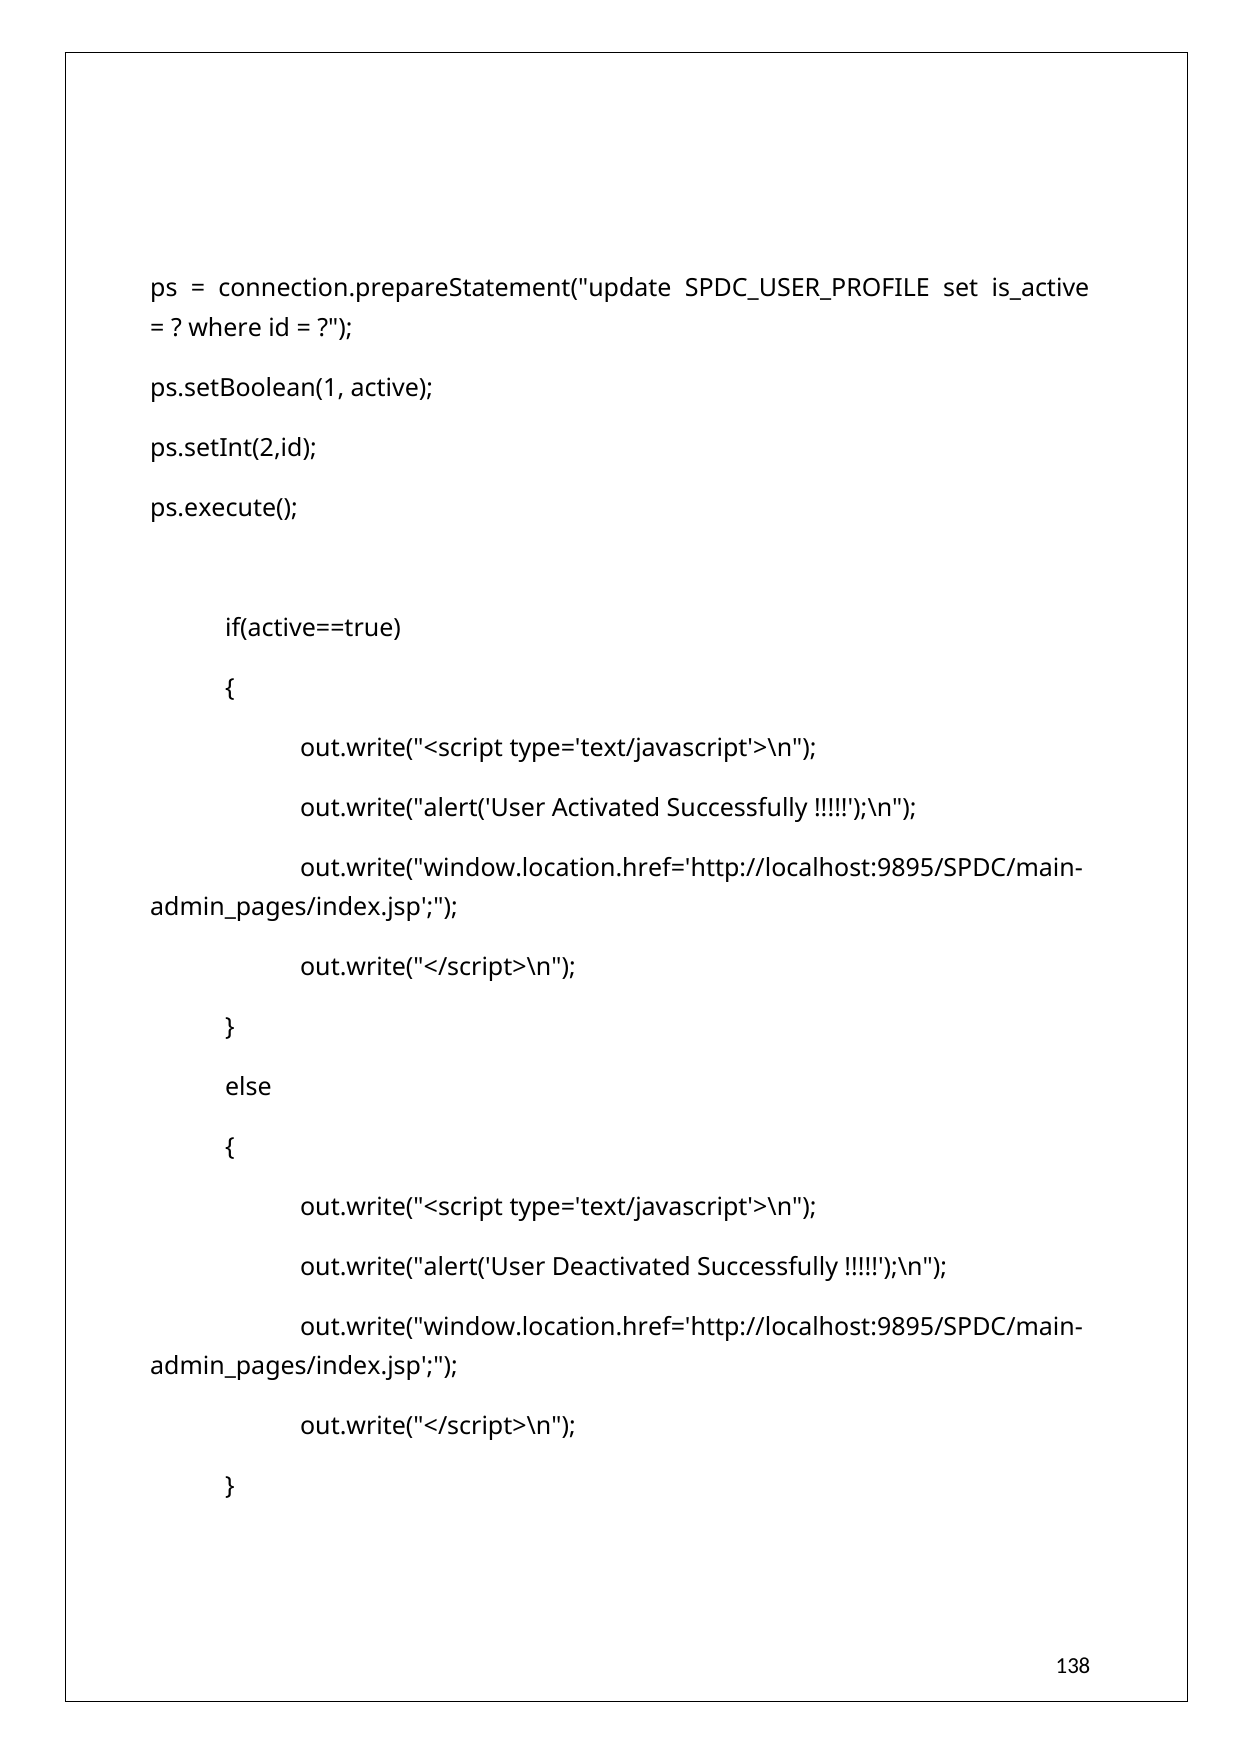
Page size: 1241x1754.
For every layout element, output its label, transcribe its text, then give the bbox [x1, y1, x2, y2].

text if(active==true) [150, 609, 1090, 643]
text ps.setInt(2,id); [150, 429, 1090, 463]
text } [150, 1467, 1090, 1502]
text out.write("alert('User Deactivated Successfully !!!!!');\n"); [150, 1248, 1090, 1282]
text out.write("</script>\n"); [150, 948, 1090, 982]
text else [150, 1068, 1090, 1102]
text out.write("alert('User Activated Successfully !!!!!');\n"); [150, 789, 1090, 823]
text out.write("<script type='text/javascript'>\n"); [150, 729, 1090, 763]
text out.write("window.location.href='http://localhost:9895/SPDC/main-admin_pages/index.jsp';"); [150, 849, 1090, 922]
text out.write("</script>\n"); [150, 1407, 1090, 1442]
text ps = connection.prepareStatement("update SPDC_USER_PROFILE set is_active = ? where id = ?"); [150, 270, 1090, 343]
text { [150, 1128, 1090, 1162]
text out.write("window.location.href='http://localhost:9895/SPDC/main-admin_pages/index.jsp';"); [150, 1308, 1090, 1382]
text } [150, 1008, 1090, 1042]
text out.write("<script type='text/javascript'>\n"); [150, 1188, 1090, 1222]
text { [150, 669, 1090, 703]
text ps.setBoolean(1, active); [150, 369, 1090, 403]
text ps.execute(); [150, 489, 1090, 523]
